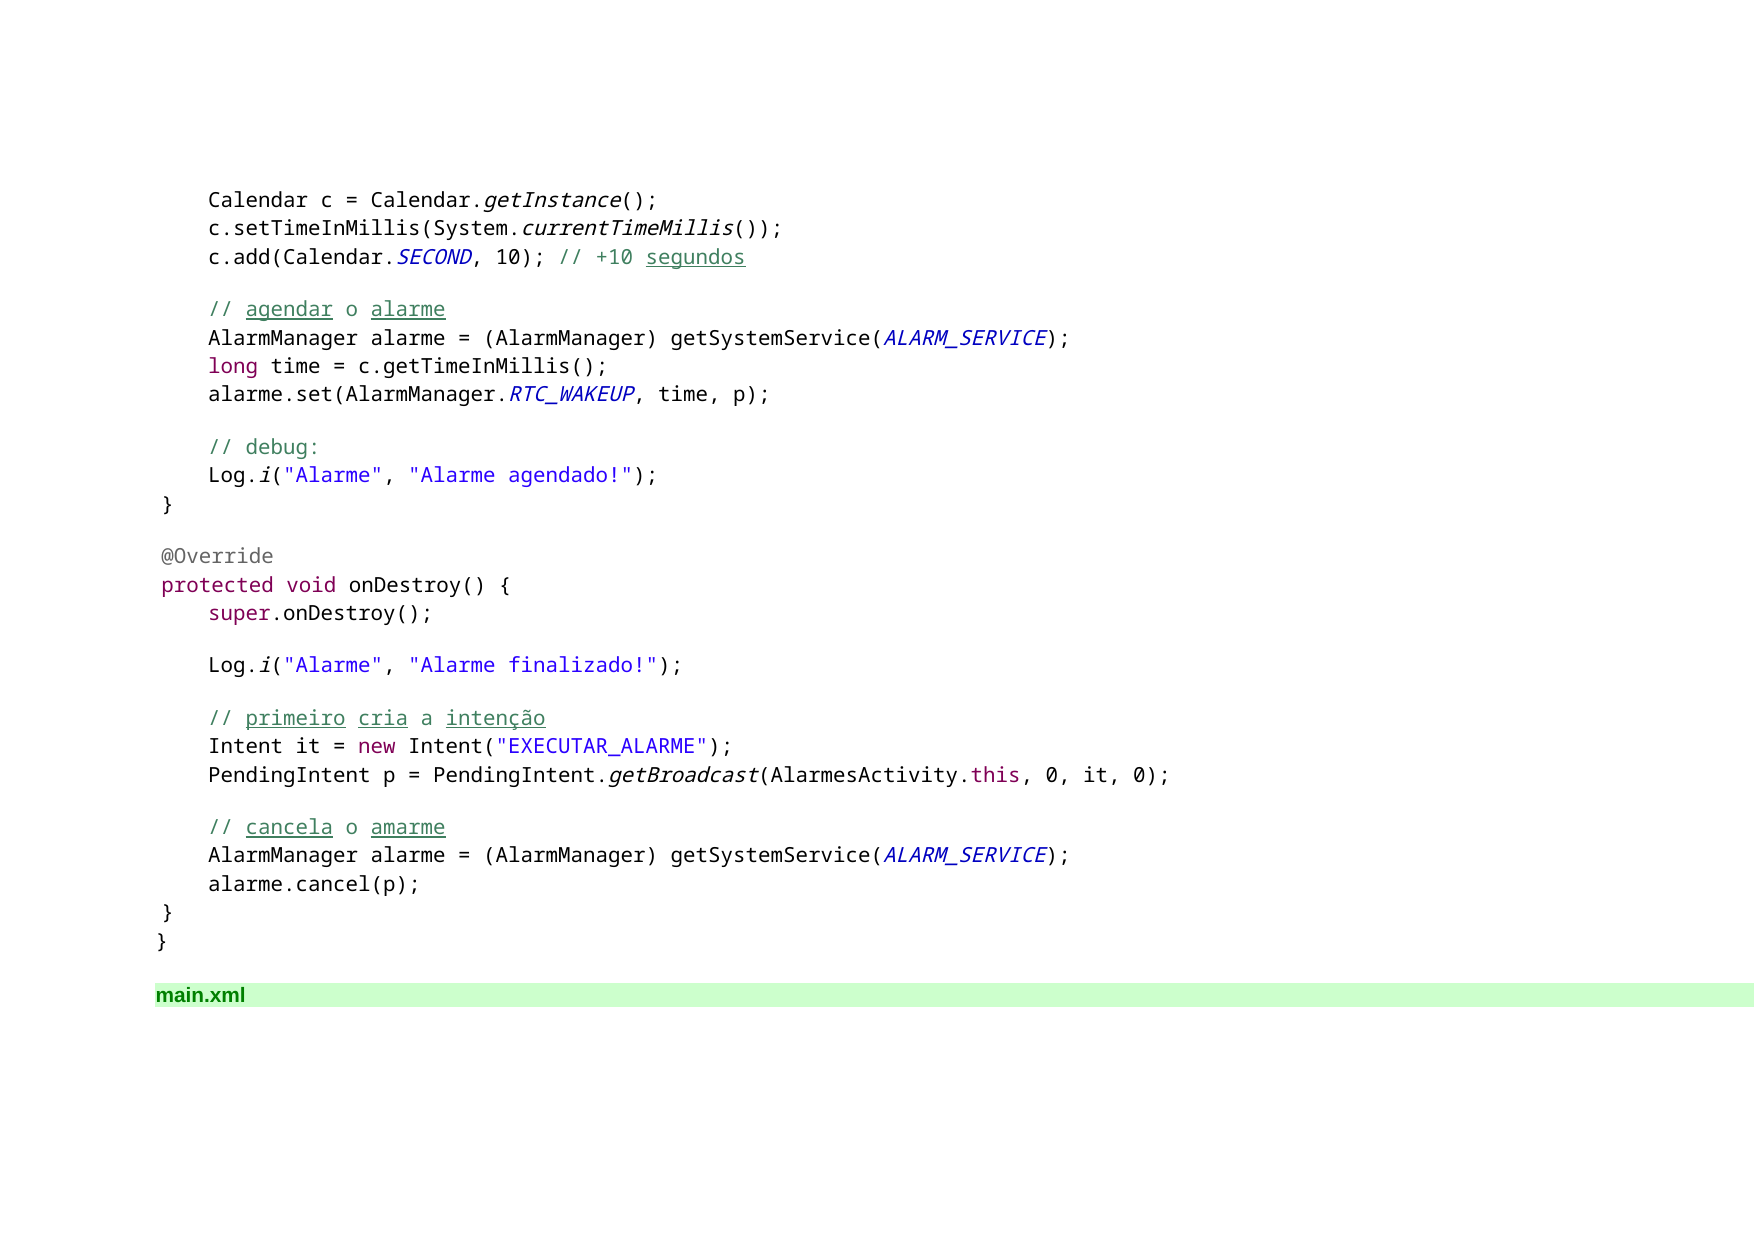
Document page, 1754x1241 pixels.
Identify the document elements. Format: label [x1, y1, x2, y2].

table_header [148, 177, 1754, 1043]
